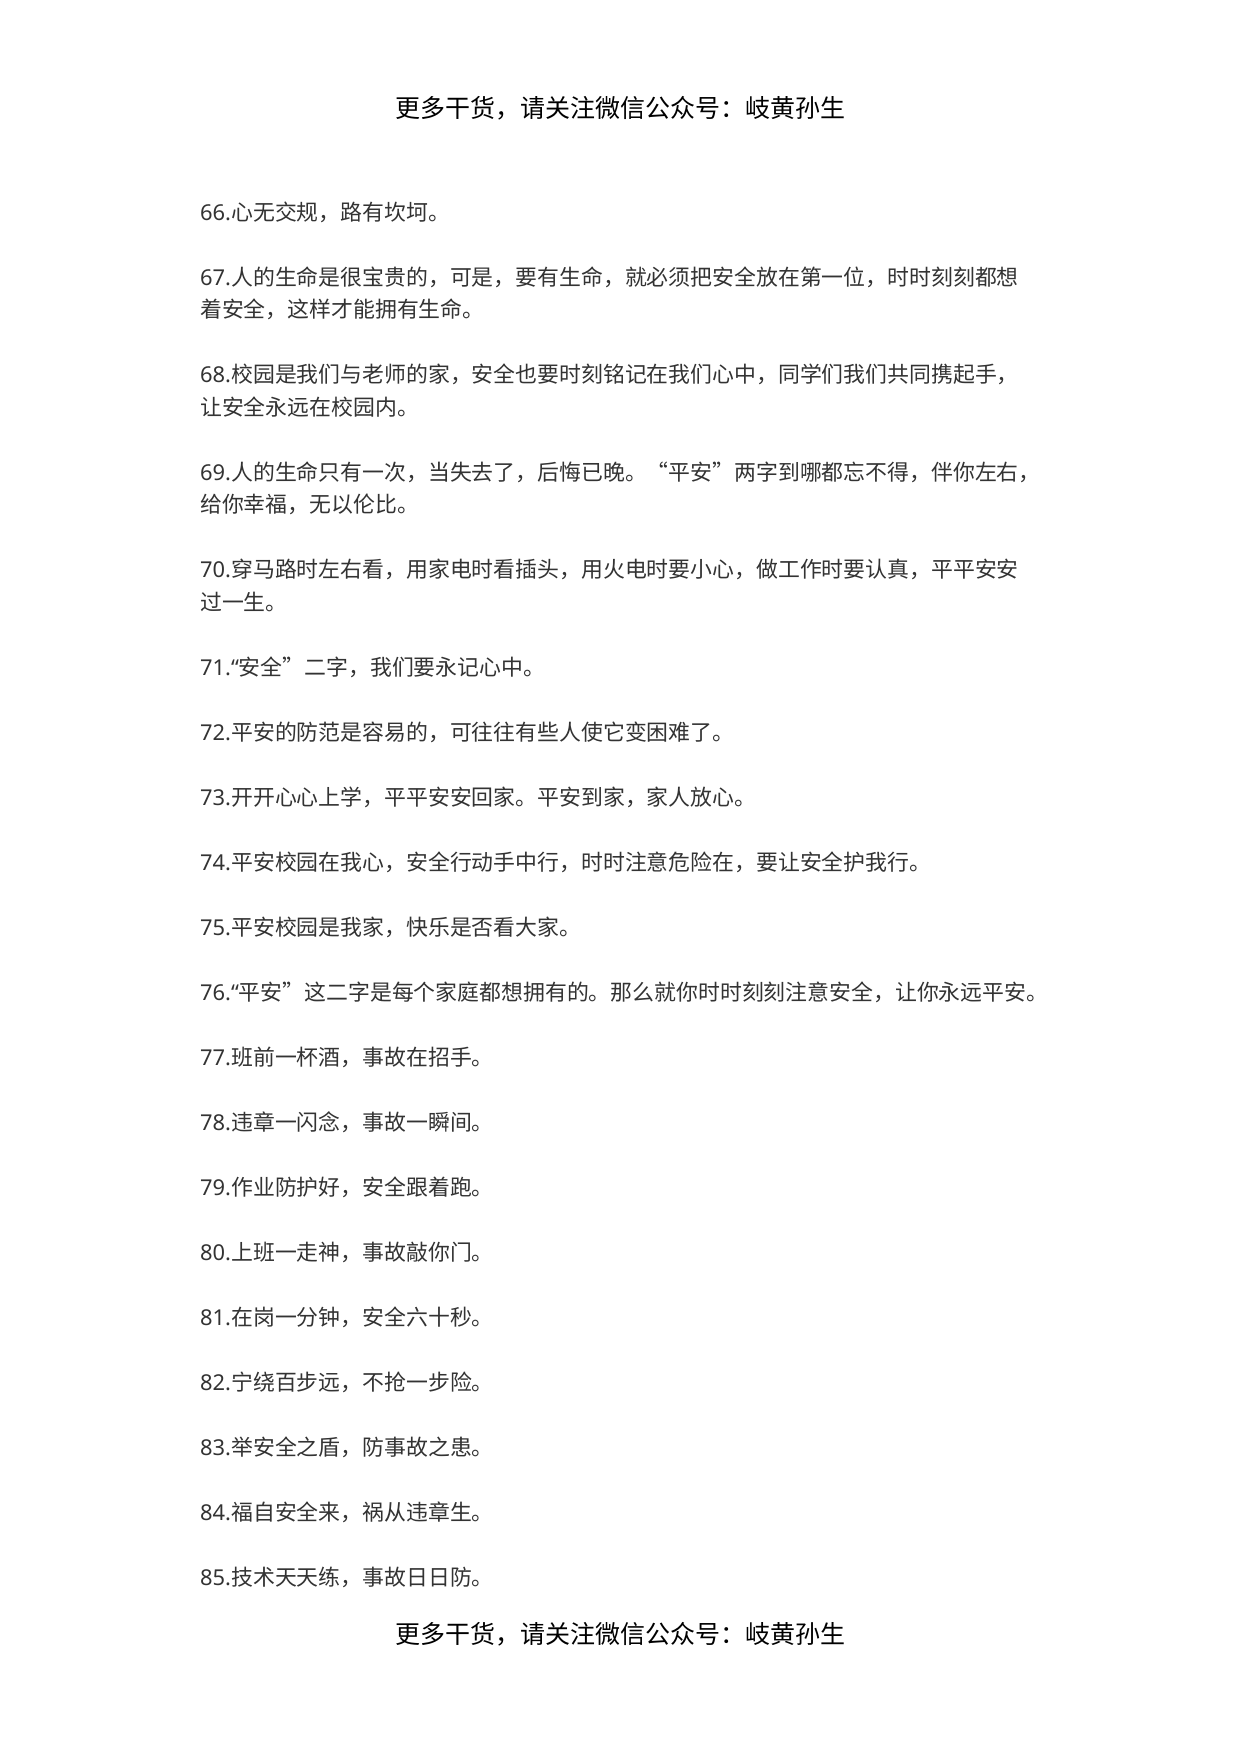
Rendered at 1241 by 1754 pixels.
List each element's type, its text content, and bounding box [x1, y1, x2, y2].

text 66.心无交规，路有坎坷。 [200, 194, 1040, 227]
text 73.开开心心上学，平平安安回家。平安到家，家人放心。 [200, 779, 1040, 812]
text 83.举安全之盾，防事故之患。 [200, 1429, 1040, 1462]
text 78.违章一闪念，事故一瞬间。 [200, 1104, 1040, 1137]
text 75.平安校园是我家，快乐是否看大家。 [200, 909, 1040, 942]
text 72.平安的防范是容易的，可往往有些人使它变困难了。 [200, 714, 1040, 747]
text 84.福自安全来，祸从违章生。 [200, 1494, 1040, 1527]
text 77.班前一杯酒，事故在招手。 [200, 1039, 1040, 1072]
text 80.上班一走神，事故敲你门。 [200, 1234, 1040, 1267]
text 81.在岗一分钟，安全六十秒。 [200, 1299, 1040, 1332]
text 85.技术天天练，事故日日防。 [200, 1559, 1040, 1592]
text 71.“安全”二字，我们要永记心中。 [200, 649, 1040, 682]
text 67.人的生命是很宝贵的，可是，要有生命，就必须把安全放在第一位，时时刻刻都想着安全，这样才能拥有生命。 [200, 259, 1040, 324]
text 82.宁绕百步远，不抢一步险。 [200, 1364, 1040, 1397]
text 79.作业防护好，安全跟着跑。 [200, 1169, 1040, 1202]
text 74.平安校园在我心，安全行动手中行，时时注意危险在，要让安全护我行。 [200, 844, 1040, 877]
text 70.穿马路时左右看，用家电时看插头，用火电时要小心，做工作时要认真，平平安安过一生。 [200, 552, 1040, 617]
text 68.校园是我们与老师的家，安全也要时刻铭记在我们心中，同学们我们共同携起手，让安全永远在校园内。 [200, 357, 1040, 422]
text 69.人的生命只有一次，当失去了，后悔已晚。“平安”两字到哪都忘不得，伴你左右，给你幸福，无以伦比。 [200, 454, 1040, 519]
